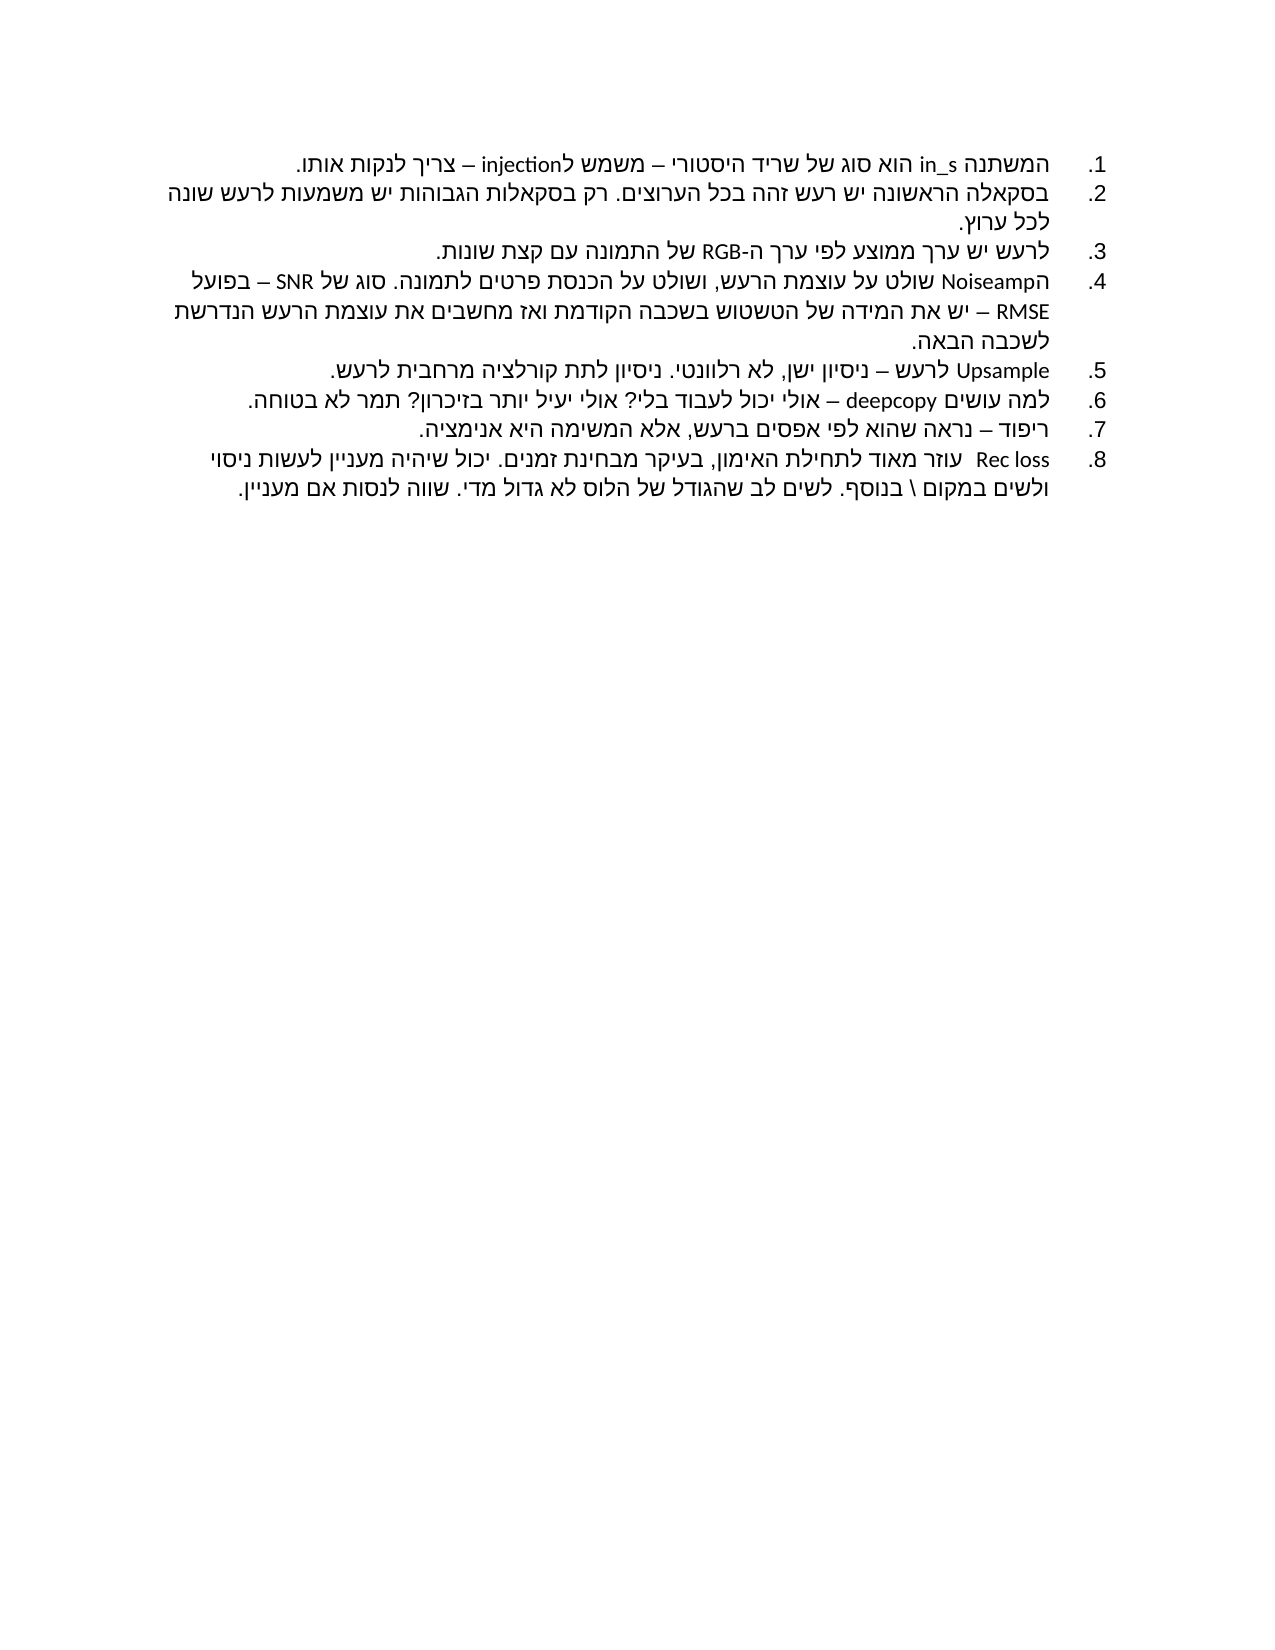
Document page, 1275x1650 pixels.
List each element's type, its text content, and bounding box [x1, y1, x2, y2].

list הNoiseamp שולט על עוצמת הרעש, ושולט על הכנסת פרטים לתמונה. סוג של SNR – בפועל RMSE – יש את המידה של הטשטוש בשכבה הקודמת ואז מחשבים את עוצמת הרעש הנדרשת לשכבה הבאה. [150, 267, 1087, 354]
list בסקאלה הראשונה יש רעש זהה בכל הערוצים. רק בסקאלות הגבוהות יש משמעות לרעש שונה לכל ערוץ. [150, 180, 1087, 235]
list Upsample לרעש – ניסיון ישן, לא רלוונטי. ניסיון לתת קורלציה מרחבית לרעש. [150, 356, 1087, 384]
list Rec loss עוזר מאוד לתחילת האימון, בעיקר מבחינת זמנים. יכול שיהיה מעניין לעשות ניסוי ולשים במקום \ בנוסף. לשים לב שהגודל של הלוס לא גדול מדי. שווה לנסות אם מעניין. [150, 445, 1087, 501]
list למה עושים deepcopy – אולי יכול לעבוד בלי? אולי יעיל יותר בזיכרון? תמר לא בטוחה. [150, 386, 1087, 414]
list ריפוד – נראה שהוא לפי אפסים ברעש, אלא המשימה היא אנימציה. [150, 416, 1087, 443]
list המשתנה in_s הוא סוג של שריד היסטורי – משמש לinjection – צריך לנקות אותו. [150, 150, 1087, 178]
list לרעש יש ערך ממוצע לפי ערך ה-RGB של התמונה עם קצת שונות. [150, 237, 1087, 265]
